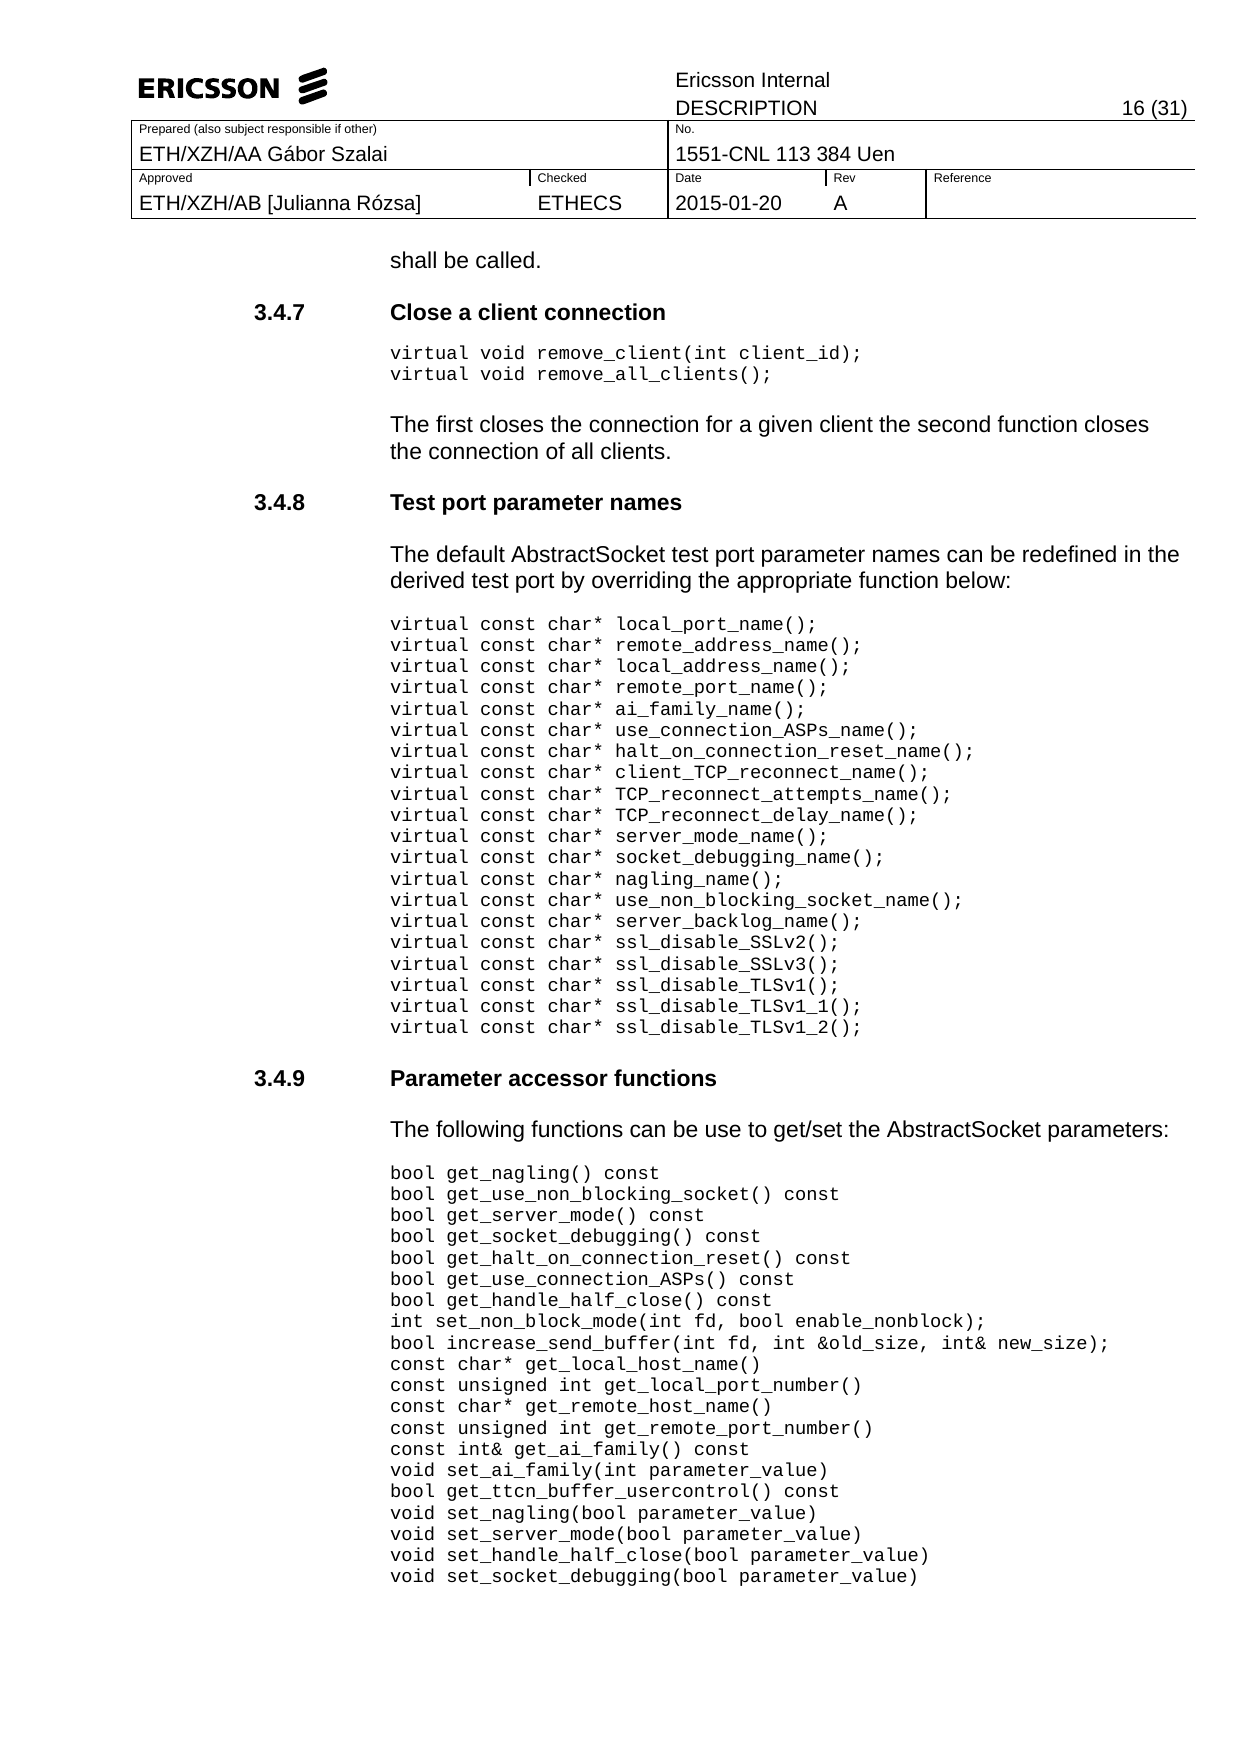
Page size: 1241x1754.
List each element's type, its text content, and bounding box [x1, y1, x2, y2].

subtitle Test port parameter names [254, 489, 1181, 516]
text int set_non_block_mode(int fd, bool enable_nonblock); [390, 1312, 1181, 1333]
text bool get_handle_half_close() const [390, 1291, 1181, 1312]
text virtual const char* socket_debugging_name(); [390, 848, 1181, 869]
text virtual const char* ssl_disable_SSLv2(); [390, 933, 1181, 954]
text virtual const char* server_backlog_name(); [390, 912, 1181, 933]
text void set_handle_half_close(bool parameter_value) [390, 1546, 1181, 1567]
text virtual const char* use_non_blocking_socket_name(); [390, 891, 1181, 912]
text const char* get_remote_host_name() [390, 1397, 1181, 1418]
text const unsigned int get_remote_port_number() [390, 1418, 1181, 1440]
text virtual const char* TCP_reconnect_delay_name(); [390, 806, 1181, 827]
text virtual const char* nagling_name(); [390, 869, 1181, 891]
text virtual const char* halt_on_connection_reset_name(); [390, 742, 1181, 763]
text bool get_use_connection_ASPs() const [390, 1270, 1181, 1291]
text The default AbstractSocket test port parameter names can be redefined in the derived test port by overriding the appropriate function below: [390, 541, 1181, 593]
text virtual const char* client_TCP_reconnect_name(); [390, 763, 1181, 784]
text const char* get_local_host_name() [390, 1355, 1181, 1376]
text virtual const char* ssl_disable_TLSv1_2(); [390, 1018, 1181, 1039]
text The first closes the connection for a given client the second function closes the connection of all clients. [390, 411, 1181, 464]
text virtual const char* ssl_disable_TLSv1(); [390, 976, 1181, 997]
text bool get_socket_debugging() const [390, 1227, 1181, 1248]
text const unsigned int get_local_port_number() [390, 1376, 1181, 1397]
subtitle Close a client connection [254, 299, 1181, 325]
text void set_ai_family(int parameter_value) [390, 1461, 1181, 1482]
text virtual const char* local_port_name(); [390, 614, 1181, 636]
text bool increase_send_buffer(int fd, int &old_size, int& new_size); [390, 1333, 1181, 1355]
text void set_nagling(bool parameter_value) [390, 1503, 1181, 1525]
text bool get_ttcn_buffer_usercontrol() const [390, 1482, 1181, 1503]
text virtual const char* local_address_name(); [390, 657, 1181, 678]
text bool get_nagling() const [390, 1163, 1181, 1185]
text bool get_halt_on_connection_reset() const [390, 1248, 1181, 1270]
text virtual const char* remote_address_name(); [390, 636, 1181, 657]
text virtual const char* remote_port_name(); [390, 678, 1181, 699]
text virtual void remove_client(int client_id); [390, 344, 1181, 365]
subtitle Parameter accessor functions [254, 1064, 1181, 1091]
text virtual const char* ssl_disable_SSLv3(); [390, 954, 1181, 976]
text virtual void remove_all_clients(); [390, 365, 1181, 386]
text shall be called. [390, 247, 1181, 274]
text void set_server_mode(bool parameter_value) [390, 1525, 1181, 1546]
text bool get_use_non_blocking_socket() const [390, 1185, 1181, 1206]
text virtual const char* TCP_reconnect_attempts_name(); [390, 784, 1181, 806]
text virtual const char* ssl_disable_TLSv1_1(); [390, 997, 1181, 1018]
text bool get_server_mode() const [390, 1206, 1181, 1227]
text const int& get_ai_family() const [390, 1440, 1181, 1461]
text virtual const char* server_mode_name(); [390, 827, 1181, 848]
text The following functions can be use to get/set the AbstractSocket parameters: [390, 1116, 1181, 1142]
text void set_socket_debugging(bool parameter_value) [390, 1567, 1181, 1588]
text virtual const char* ai_family_name(); [390, 699, 1181, 721]
text virtual const char* use_connection_ASPs_name(); [390, 721, 1181, 742]
